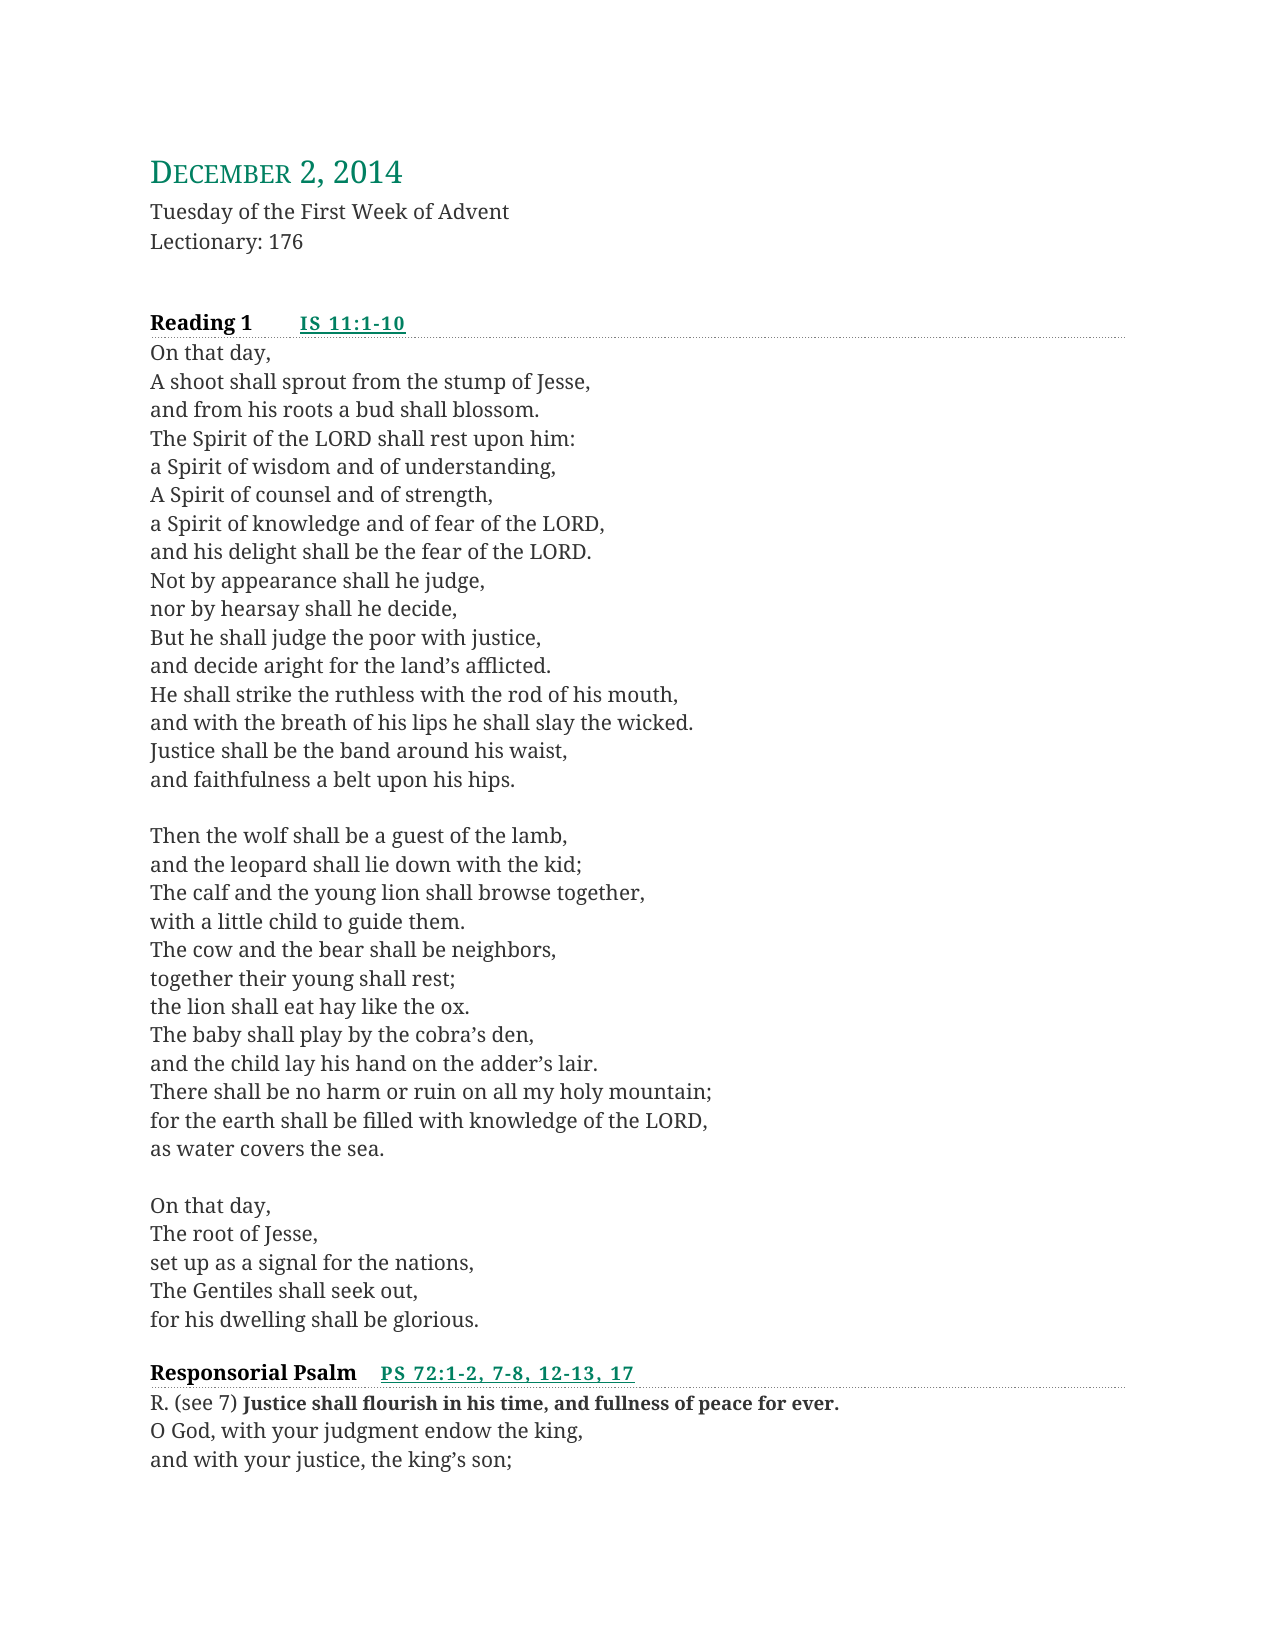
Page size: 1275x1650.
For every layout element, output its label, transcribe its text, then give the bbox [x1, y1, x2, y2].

subtitle Reading 1 IS 11:1-10 [150, 308, 1125, 338]
subtitle December 2, 2014 [150, 150, 1125, 193]
subtitle Tuesday of the First Week of Advent Lectionary: 176 [150, 197, 1100, 256]
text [150, 1388, 1125, 1473]
subtitle Responsorial Psalm PS 72:1-2, 7-8, 12-13, 17 [150, 1358, 1125, 1388]
text On that day, A shoot shall sprout from the stump of Jesse, and from his roots a bud shall blossom. The Spirit of the LORD shall rest upon him: a Spirit of wisdom and of understanding, A Spirit of counsel and of strength, a Spirit of knowledge and of fear of the LORD, and his delight shall be the fear of the LORD. Not by appearance shall he judge, nor by hearsay shall he decide, But he shall judge the poor with justice, and decide aright for the land’s afflicted. He shall strike the ruthless with the rod of his mouth, and with the breath of his lips he shall slay the wicked. Justice shall be the band around his waist, and faithfulness a belt upon his hips. Then the wolf shall be a guest of the lamb, and the leopard shall lie down with the kid; The calf and the young lion shall browse together, with a little child to guide them. The cow and the bear shall be neighbors, together their young shall rest; the lion shall eat hay like the ox. The baby shall play by the cobra’s den, and the child lay his hand on the adder’s lair. There shall be no harm or ruin on all my holy mountain; for the earth shall be filled with knowledge of the LORD, as water covers the sea. On that day, The root of Jesse, set up as a signal for the nations, The Gentiles shall seek out, for his dwelling shall be glorious. [150, 338, 1125, 1333]
